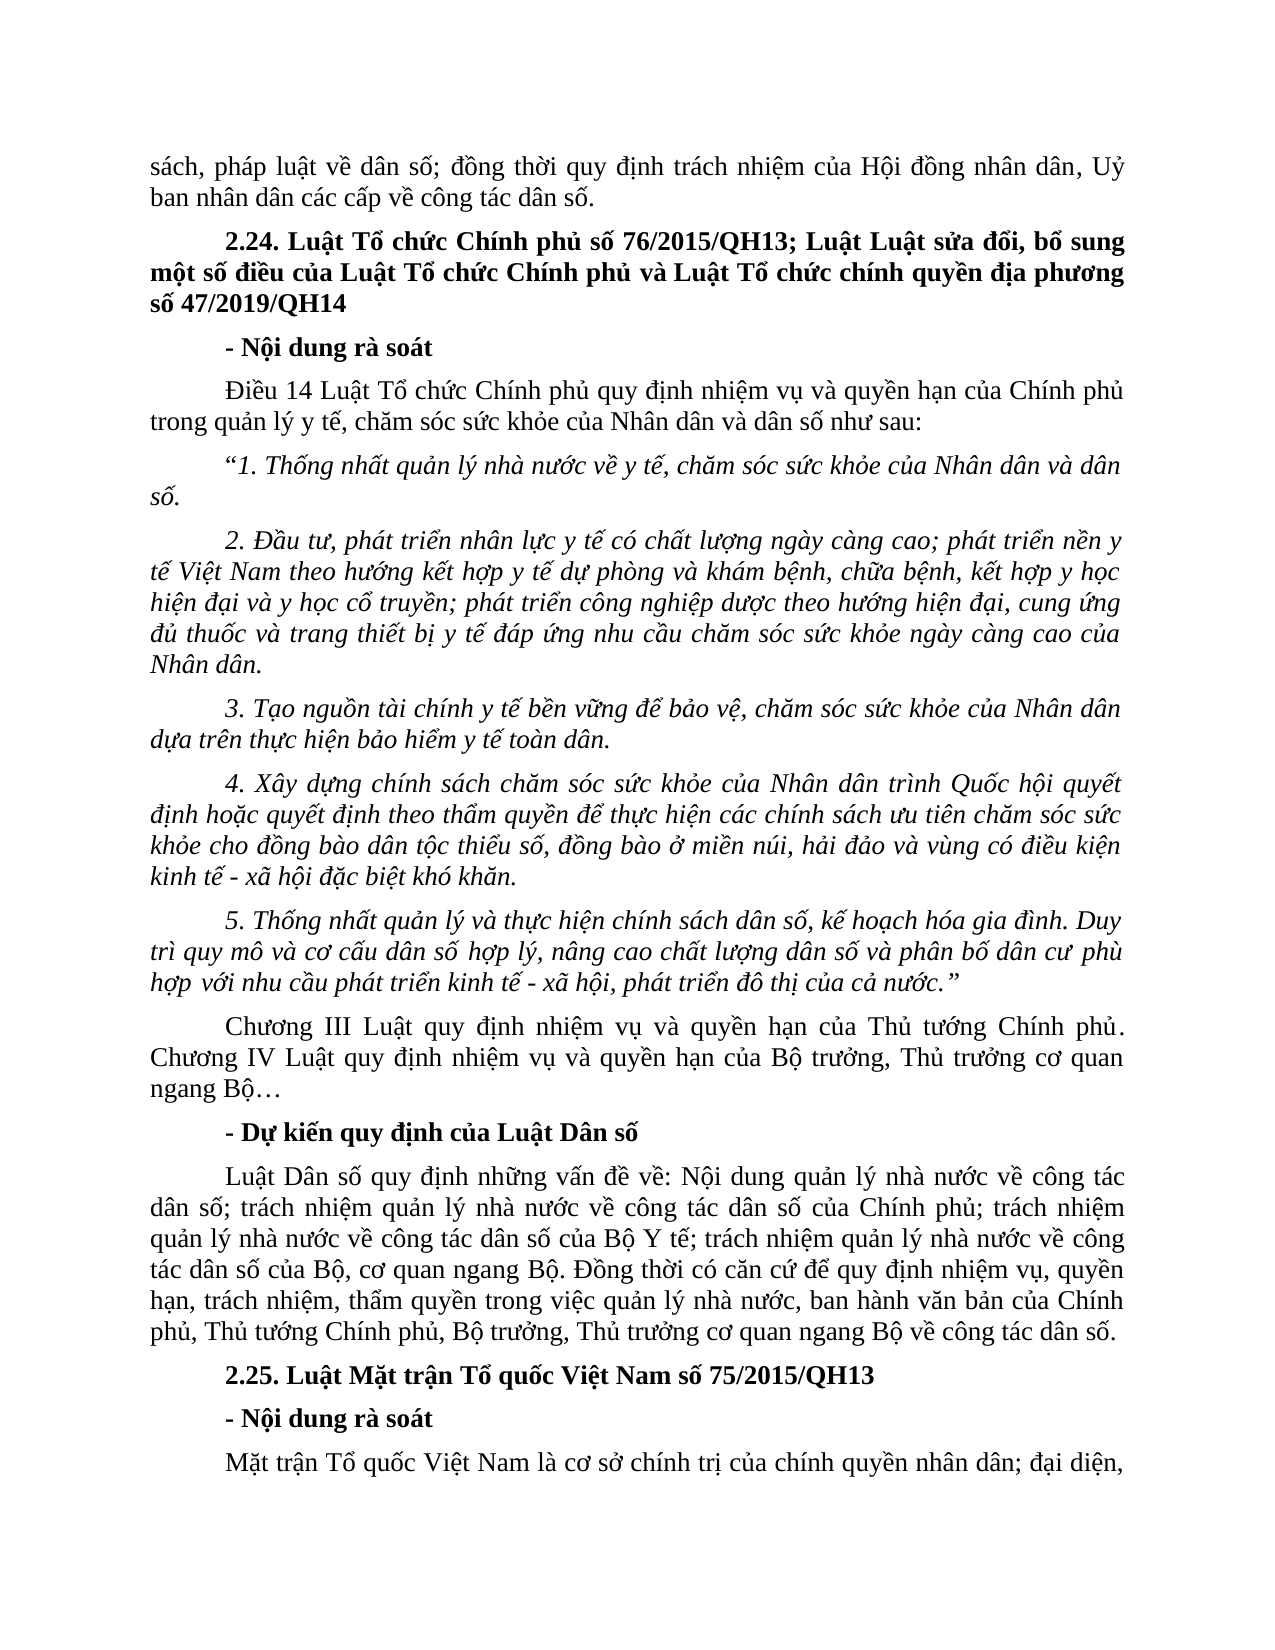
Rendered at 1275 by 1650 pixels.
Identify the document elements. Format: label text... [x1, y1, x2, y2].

text 4. Xây dựng chính sách chăm sóc sức khỏe của Nhân dân trình Quốc hội quyết định hoặc quyết định theo thẩm quyền để thực hiện các chính sách ưu tiên chăm sóc sức khỏe cho đồng bào dân tộc thiểu số, đồng bào ở miền núi, hải đảo và vùng có điều kiện kinh tế - xã hội đặc biệt khó khăn. [150, 767, 1125, 892]
text Điều 14 Luật Tổ chức Chính phủ quy định nhiệm vụ và quyền hạn của Chính phủ trong quản lý y tế, chăm sóc sức khỏe của Nhân dân và dân số như sau: [150, 374, 1125, 437]
text 2.24. Luật Tổ chức Chính phủ số 76/2015/QH13; Luật Luật sửa đổi, bổ sung một số điều của Luật Tổ chức Chính phủ và Luật Tổ chức chính quyền địa phương số 47/2019/QH14 [150, 225, 1125, 318]
text - Dự kiến quy định của Luật Dân số [150, 1116, 1125, 1147]
text 5. Thống nhất quản lý và thực hiện chính sách dân số, kế hoạch hóa gia đình. Duy trì quy mô và cơ cấu dân số hợp lý, nâng cao chất lượng dân số và phân bố dân cư phù hợp với nhu cầu phát triển kinh tế - xã hội, phát triển đô thị của cả nước.” [150, 904, 1125, 997]
text 3. Tạo nguồn tài chính y tế bền vững để bảo vệ, chăm sóc sức khỏe của Nhân dân dựa trên thực hiện bảo hiểm y tế toàn dân. [150, 692, 1125, 754]
text - Nội dung rà soát [150, 1403, 1125, 1434]
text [150, 1446, 1125, 1477]
text 2. Đầu tư, phát triển nhân lực y tế có chất lượng ngày càng cao; phát triển nền y tế Việt Nam theo hướng kết hợp y tế dự phòng và khám bệnh, chữa bệnh, kết hợp y học hiện đại và y học cổ truyền; phát triển công nghiệp dược theo hướng hiện đại, cung ứng đủ thuốc và trang thiết bị y tế đáp ứng nhu cầu chăm sóc sức khỏe ngày càng cao của Nhân dân. [150, 524, 1125, 680]
text - Nội dung rà soát [150, 331, 1125, 362]
text 2.25. Luật Mặt trận Tổ quốc Việt Nam số 75/2015/QH13 [150, 1359, 1125, 1390]
text Chương III Luật quy định nhiệm vụ và quyền hạn của Thủ tướng Chính phủ. Chương IV Luật quy định nhiệm vụ và quyền hạn của Bộ trưởng, Thủ trưởng cơ quan ngang Bộ… [150, 1010, 1125, 1103]
text “1. Thống nhất quản lý nhà nước về y tế, chăm sóc sức khỏe của Nhân dân và dân số. [150, 449, 1125, 511]
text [150, 150, 1125, 212]
text Luật Dân số quy định những vấn đề về: Nội dung quản lý nhà nước về công tác dân số; trách nhiệm quản lý nhà nước về công tác dân số của Chính phủ; trách nhiệm quản lý nhà nước về công tác dân số của Bộ Y tế; trách nhiệm quản lý nhà nước về công tác dân số của Bộ, cơ quan ngang Bộ. Đồng thời có căn cứ để quy định nhiệm vụ, quyền hạn, trách nhiệm, thẩm quyền trong việc quản lý nhà nước, ban hành văn bản của Chính phủ, Thủ tướng Chính phủ, Bộ trưởng, Thủ trưởng cơ quan ngang Bộ về công tác dân số. [150, 1159, 1125, 1346]
